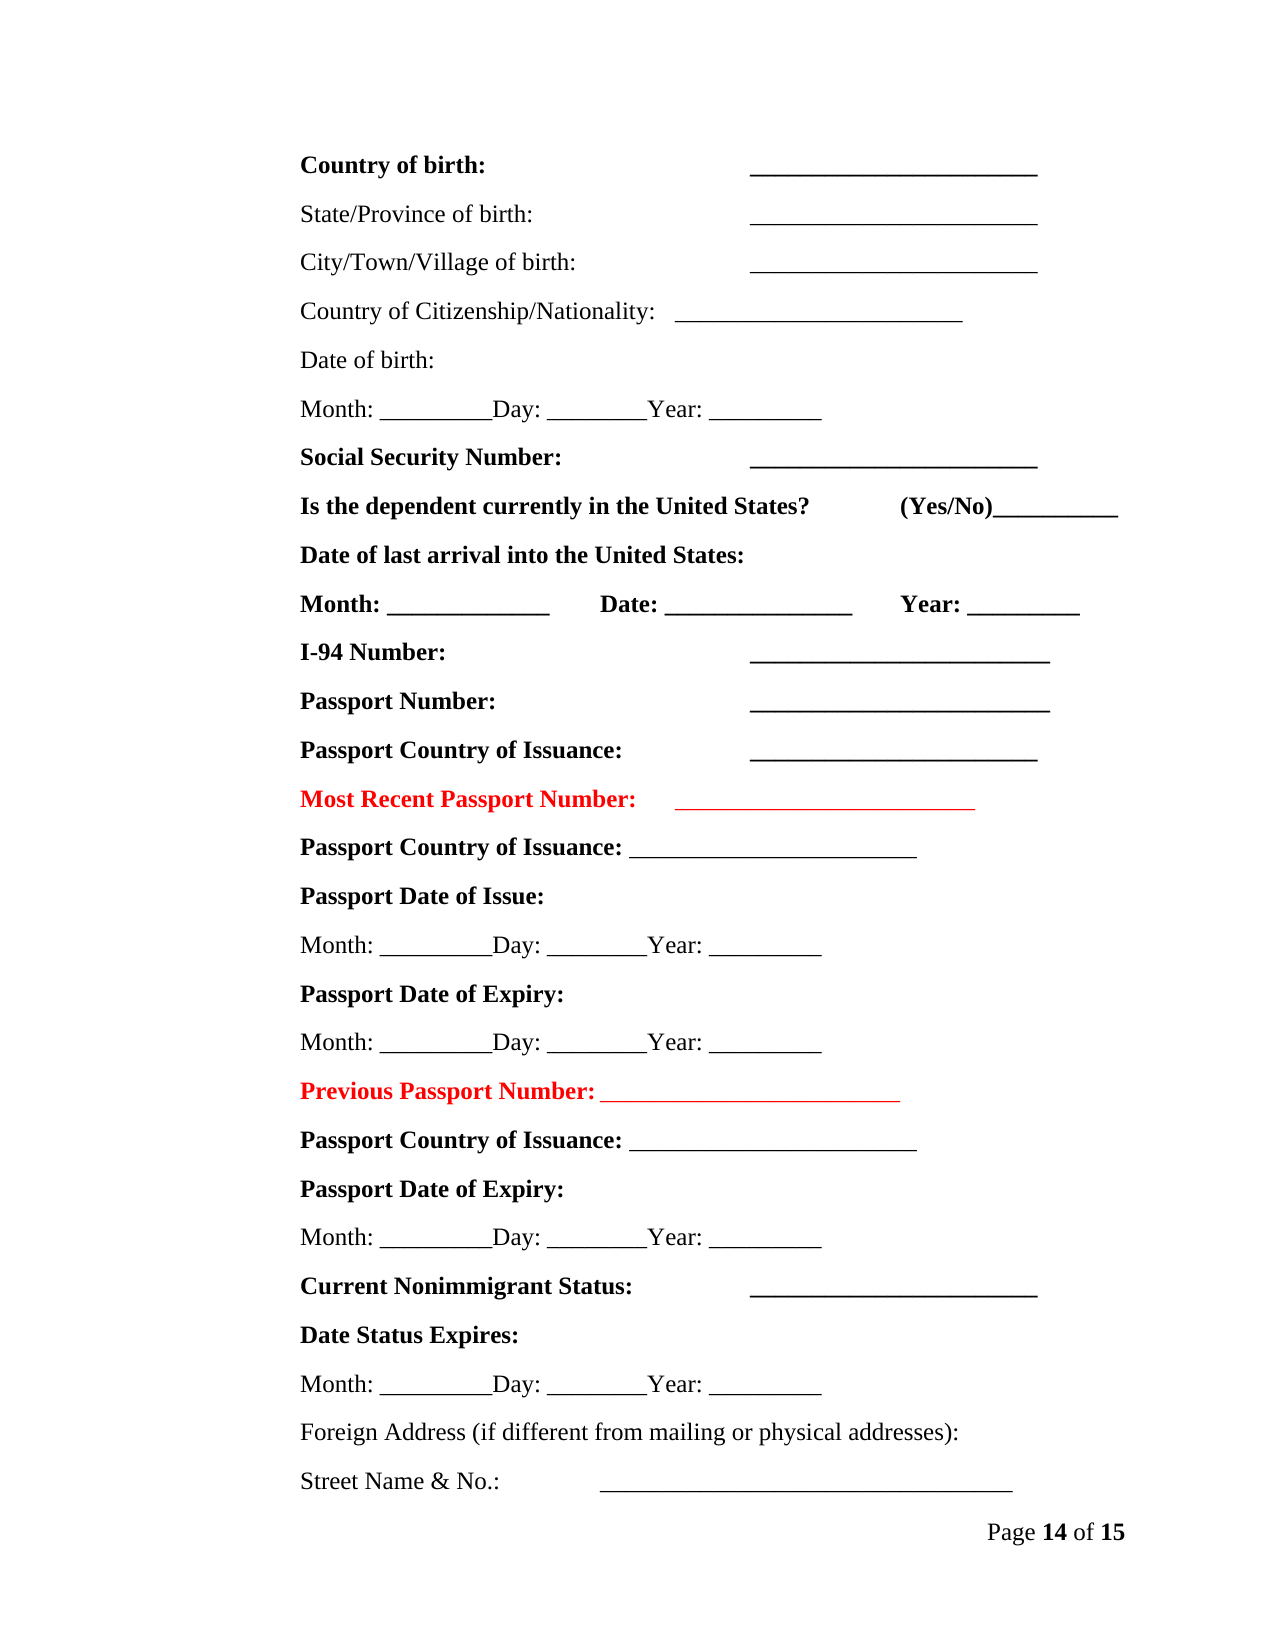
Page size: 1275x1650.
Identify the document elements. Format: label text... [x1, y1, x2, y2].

text Most Recent Passport Number: ________________________ [150, 784, 1125, 812]
text Date Status Expires: [150, 1320, 1125, 1349]
text Month: _________Day: ________Year: _________ [150, 1369, 1125, 1397]
text Passport Number: ________________________ [150, 686, 1125, 715]
text Is the dependent currently in the United States? (Yes/No)__________ [225, 491, 1125, 520]
text Passport Date of Expiry: [150, 1174, 1125, 1202]
text Month: _________Day: ________Year: _________ [150, 1027, 1125, 1056]
text Country of birth: _______________________ [150, 150, 1125, 179]
text I-94 Number: ________________________ [150, 637, 1125, 666]
text Passport Date of Issue: [150, 881, 1125, 910]
text Month: _________Day: ________Year: _________ [150, 394, 1125, 422]
text State/Province of birth: _______________________ [150, 199, 1125, 227]
text Date of last arrival into the United States: [225, 540, 1125, 569]
text Date of birth: [150, 345, 1125, 374]
text Passport Country of Issuance: _______________________ [150, 735, 1125, 764]
text Month: _____________ Date: _______________ Year: _________ [150, 589, 1125, 617]
text Passport Country of Issuance: _______________________ [150, 832, 1125, 861]
text Previous Passport Number: ________________________ [225, 1076, 1125, 1105]
text Country of Citizenship/Nationality: _______________________ [150, 296, 1125, 325]
text City/Town/Village of birth: _______________________ [150, 247, 1125, 276]
text Street Name & No.: _________________________________ [150, 1466, 1125, 1495]
text Month: _________Day: ________Year: _________ [150, 1222, 1125, 1251]
text Current Nonimmigrant Status: _______________________ [150, 1271, 1125, 1300]
text Passport Country of Issuance: _______________________ [150, 1125, 1125, 1154]
text Passport Date of Expiry: [150, 979, 1125, 1007]
text Social Security Number: _______________________ [150, 442, 1125, 471]
text Month: _________Day: ________Year: _________ [150, 930, 1125, 959]
text Foreign Address (if different from mailing or physical addresses): [225, 1417, 1125, 1446]
